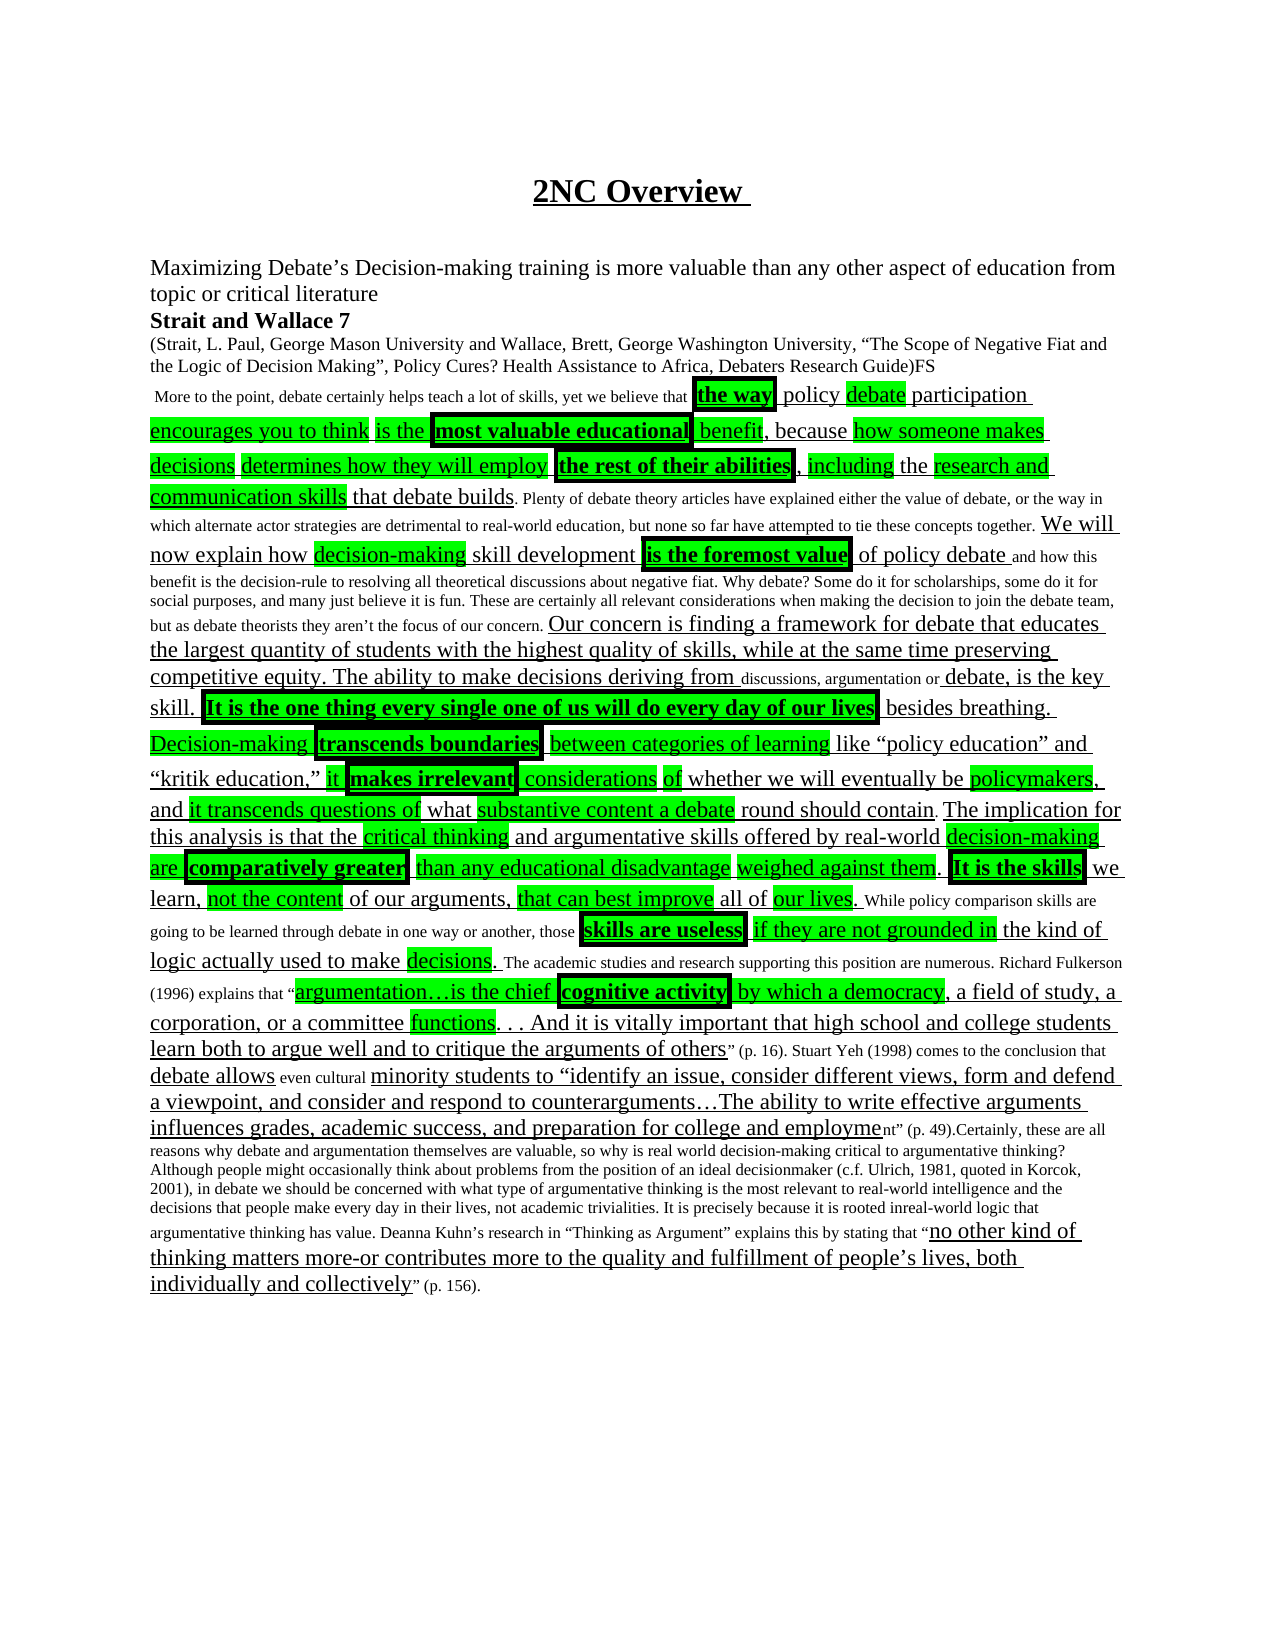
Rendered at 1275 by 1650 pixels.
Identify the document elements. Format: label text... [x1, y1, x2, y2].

text More to the point, debate certainly helps teach a lot of skills, yet we believe that the way policy debate participation encourages you to think is the most valuable educational benefit, because how someone makes decisions determines how they will employ the rest of their abilities, including the research and communication skills that debate builds. Plenty of debate theory articles have explained either the value of debate, or the way in which alternate actor strategies are detrimental to real-world education, but none so far have attempted to tie these concepts together. We will now explain how decision-making skill development is the foremost value of policy debate and how this benefit is the decision-rule to resolving all theoretical discussions about negative fiat. Why debate? Some do it for scholarships, some do it for social purposes, and many just believe it is fun. These are certainly all relevant considerations when making the decision to join the debate team, but as debate theorists they aren’t the focus of our concern. Our concern is finding a framework for debate that educates the largest quantity of students with the highest quality of skills, while at the same time preserving competitive equity. The ability to make decisions deriving from discussions, argumentation or debate, is the key skill. It is the one thing every single one of us will do every day of our lives besides breathing. Decision-making transcends boundaries between categories of learning like “policy education” and “kritik education,” it makes irrelevant considerations of whether we will eventually be policymakers, and it transcends questions of what substantive content a debate round should contain. The implication for this analysis is that the critical thinking and argumentative skills offered by real-world decision-making are comparatively greater than any educational disadvantage weighed against them. It is the skills we learn, not the content of our arguments, that can best improve all of our lives. While policy comparison skills are going to be learned through debate in one way or another, those skills are useless if they are not grounded in the kind of logic actually used to make decisions. The academic studies and research supporting this position are numerous. Richard Fulkerson (1996) explains that “argumentation…is the chief cognitive activity by which a democracy, a field of study, a corporation, or a committee functions. . . And it is vitally important that high school and college students learn both to argue well and to critique the arguments of others” (p. 16). Stuart Yeh (1998) comes to the conclusion that debate allows even cultural minority students to “identify an issue, consider different views, form and defend a viewpoint, and consider and respond to counterarguments…The ability to write effective arguments influences grades, academic success, and preparation for college and employment” (p. 49).Certainly, these are all reasons why debate and argumentation themselves are valuable, so why is real world decision-making critical to argumentative thinking? Although people might occasionally think about problems from the position of an ideal decisionmaker (c.f. Ulrich, 1981, quoted in Korcok, 2001), in debate we should be concerned with what type of argumentative thinking is the most relevant to real-world intelligence and the decisions that people make every day in their lives, not academic trivialities. It is precisely because it is rooted inreal-world logic that argumentative thinking has value. Deanna Kuhn’s research in “Thinking as Argument” explains this by stating that “no other kind of thinking matters more-or contributes more to the quality and fulfillment of people’s lives, both individually and collectively” (p. 156). [150, 376, 1125, 877]
text (Strait, L. Paul, George Mason University and Wallace, Brett, George Washington University, “The Scope of Negative Fiat and the Logic of Decision Making”, Policy Cures? Health Assistance to Africa, Debaters Research Guide)FS [150, 333, 1125, 376]
text Strait and Wallace 7 [150, 307, 1125, 333]
subtitle Maximizing Debate’s Decision-making training is more valuable than any other aspect of education from topic or critical literature [150, 254, 1125, 307]
subtitle 2NC Overview [150, 171, 1125, 209]
text More to the point, debate certainly helps teach a lot of skills, yet we believe that the way policy debate participation encourages you to think is the most valuable educational benefit, because how someone makes decisions determines how they will employ the rest of their abilities, including the research and communication skills that debate builds. Plenty of debate theory articles have explained either the value of debate, or the way in which alternate actor strategies are detrimental to real-world education, but none so far have attempted to tie these concepts together. We will now explain how decision-making skill development is the foremost value of policy debate and how this benefit is the decision-rule to resolving all theoretical discussions about negative fiat. Why debate? Some do it for scholarships, some do it for social purposes, and many just believe it is fun. These are certainly all relevant considerations when making the decision to join the debate team, but as debate theorists they aren’t the focus of our concern. Our concern is finding a framework for debate that educates the largest quantity of students with the highest quality of skills, while at the same time preserving competitive equity. The ability to make decisions deriving from discussions, argumentation or debate, is the key skill. It is the one thing every single one of us will do every day of our lives besides breathing. Decision-making transcends boundaries between categories of learning like “policy education” and “kritik education,” it makes irrelevant considerations of whether we will eventually be policymakers, and it transcends questions of what substantive content a debate round should contain. The implication for this analysis is that the critical thinking and argumentative skills offered by real-world decision-making are comparatively greater than any educational disadvantage weighed against them. It is the skills we learn, not the content of our arguments, that can best improve all of our lives. While policy comparison skills are going to be learned through debate in one way or another, those skills are useless if they are not grounded in the kind of logic actually used to make decisions. The academic studies and research supporting this position are numerous. Richard Fulkerson (1996) explains that “argumentation…is the chief cognitive activity by which a democracy, a field of study, a corporation, or a committee functions. . . And it is vitally important that high school and college students learn both to argue well and to critique the arguments of others” (p. 16). Stuart Yeh (1998) comes to the conclusion that debate allows even cultural minority students to “identify an issue, consider different views, form and defend a viewpoint, and consider and respond to counterarguments…The ability to write effective arguments influences grades, academic success, and preparation for college and employment” (p. 49).Certainly, these are all reasons why debate and argumentation themselves are valuable, so why is real world decision-making critical to argumentative thinking? Although people might occasionally think about problems from the position of an ideal decisionmaker (c.f. Ulrich, 1981, quoted in Korcok, 2001), in debate we should be concerned with what type of argumentative thinking is the most relevant to real-world intelligence and the decisions that people make every day in their lives, not academic trivialities. It is precisely because it is rooted inreal-world logic that argumentative thinking has value. Deanna Kuhn’s research in “Thinking as Argument” explains this by stating that “no other kind of thinking matters more-or contributes more to the quality and fulfillment of people’s lives, both individually and collectively” (p. 156). [150, 878, 1125, 1297]
